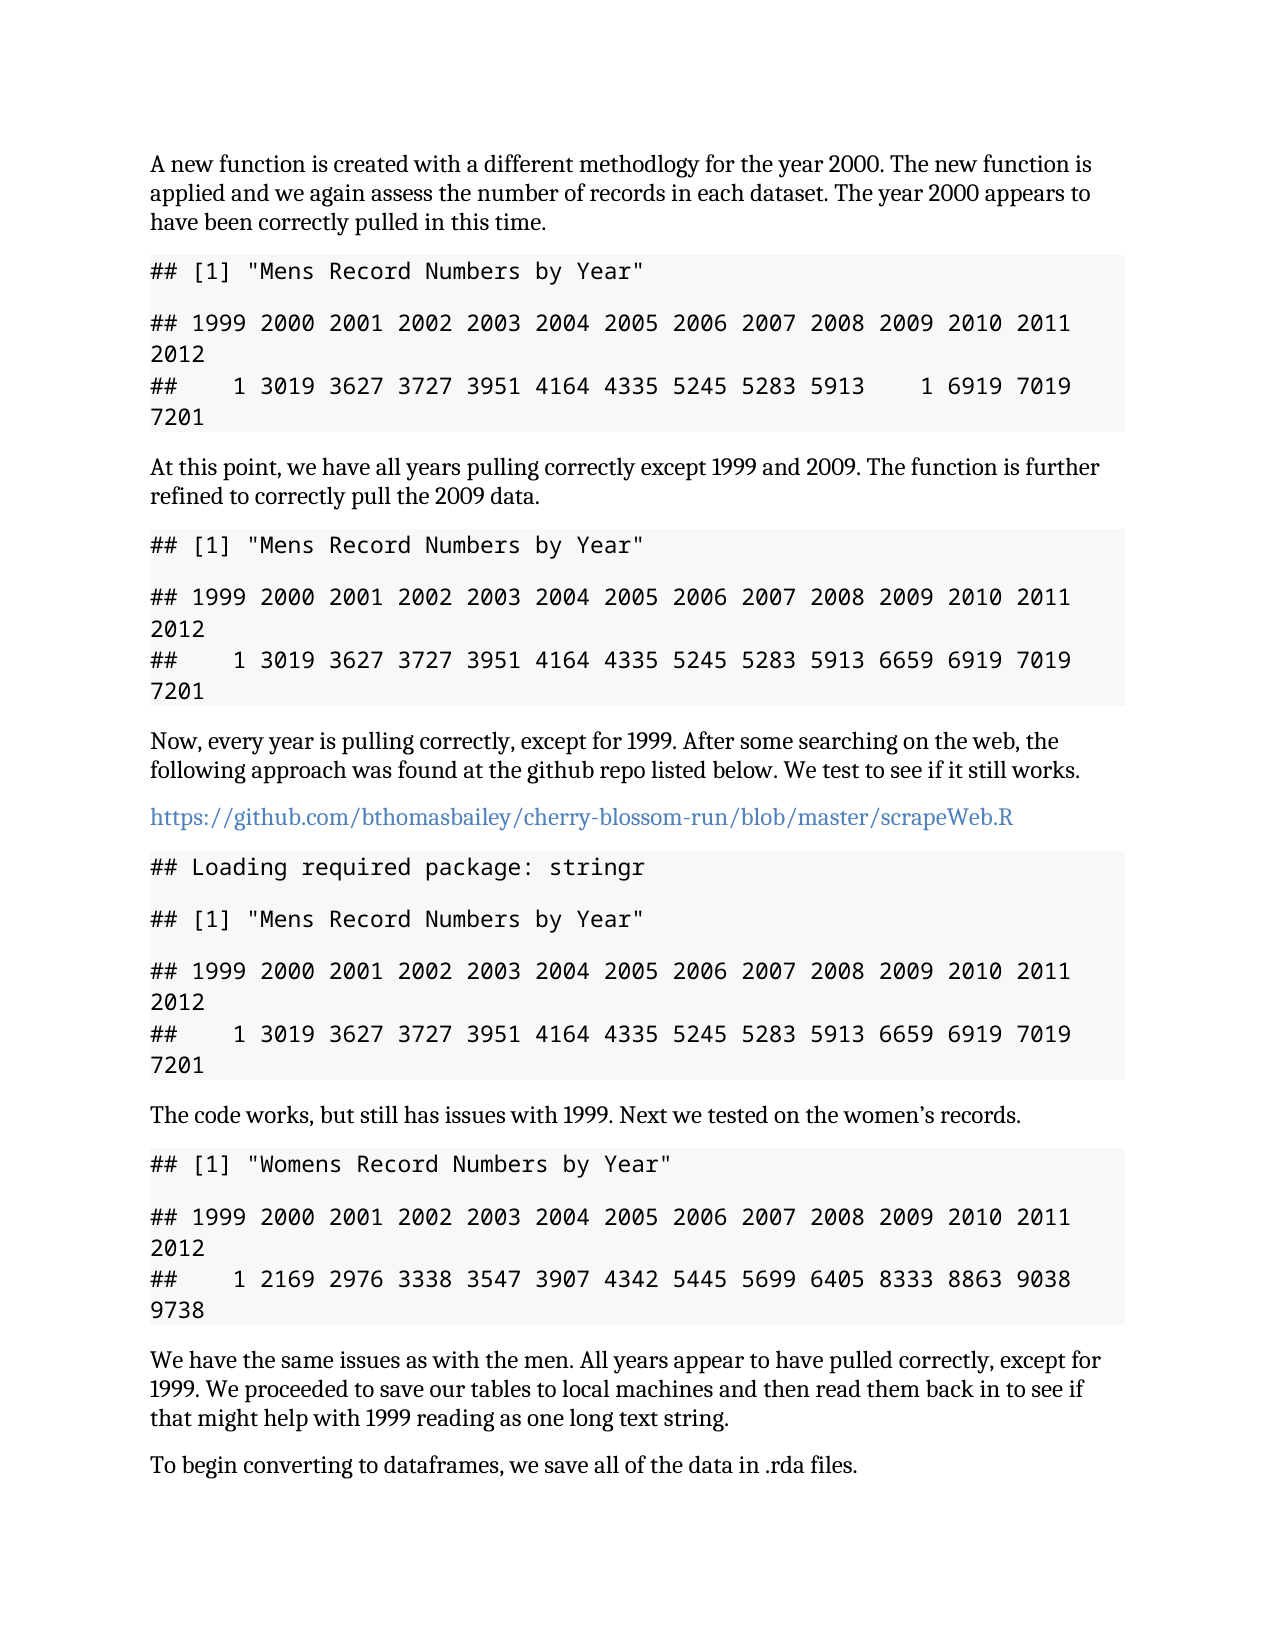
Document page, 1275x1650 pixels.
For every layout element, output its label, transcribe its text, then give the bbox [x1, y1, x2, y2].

text https://github.com/bthomasbailey/cherry-blossom-run/blob/master/scrapeWeb.R [150, 803, 1125, 832]
text The code works, but still has issues with 1999. Next we tested on the women’s records. [150, 1101, 1125, 1129]
text At this point, we have all years pulling correctly except 1999 and 2009. The function is further refined to correctly pull the 2009 data. [150, 453, 1125, 510]
text ## [1] "Womens Record Numbers by Year" [150, 1148, 1125, 1179]
text To begin converting to dataframes, we save all of the data in .rda files. [150, 1451, 1125, 1480]
text Now, every year is pulling correctly, except for 1999. After some searching on the web, the following approach was found at the github repo listed below. We test to see if it still works. [150, 727, 1125, 784]
text A new function is created with a different methodlogy for the year 2000. The new function is applied and we again assess the number of records in each dataset. The year 2000 appears to have been correctly pulled in this time. [150, 150, 1125, 236]
text ## [1] "Mens Record Numbers by Year" [150, 903, 1125, 934]
text ## 1999 2000 2001 2002 2003 2004 2005 2006 2007 2008 2009 2010 2011 2012 ## 1 3019 3627 3727 3951 4164 4335 5245 5283 5913 6659 6919 7019 7201 [150, 581, 1125, 706]
text ## [1] "Mens Record Numbers by Year" [150, 255, 1125, 286]
text ## 1999 2000 2001 2002 2003 2004 2005 2006 2007 2008 2009 2010 2011 2012 ## 1 3019 3627 3727 3951 4164 4335 5245 5283 5913 6659 6919 7019 7201 [150, 955, 1125, 1080]
text ## 1999 2000 2001 2002 2003 2004 2005 2006 2007 2008 2009 2010 2011 2012 ## 1 3019 3627 3727 3951 4164 4335 5245 5283 5913 1 6919 7019 7201 [150, 307, 1125, 432]
text We have the same issues as with the men. All years appear to have pulled correctly, except for 1999. We proceeded to save our tables to local machines and then read them back in to see if that might help with 1999 reading as one long text string. [150, 1346, 1125, 1432]
text ## Loading required package: stringr [150, 851, 1125, 882]
text ## 1999 2000 2001 2002 2003 2004 2005 2006 2007 2008 2009 2010 2011 2012 ## 1 2169 2976 3338 3547 3907 4342 5445 5699 6405 8333 8863 9038 9738 [150, 1200, 1125, 1325]
text ## [1] "Mens Record Numbers by Year" [150, 529, 1125, 560]
